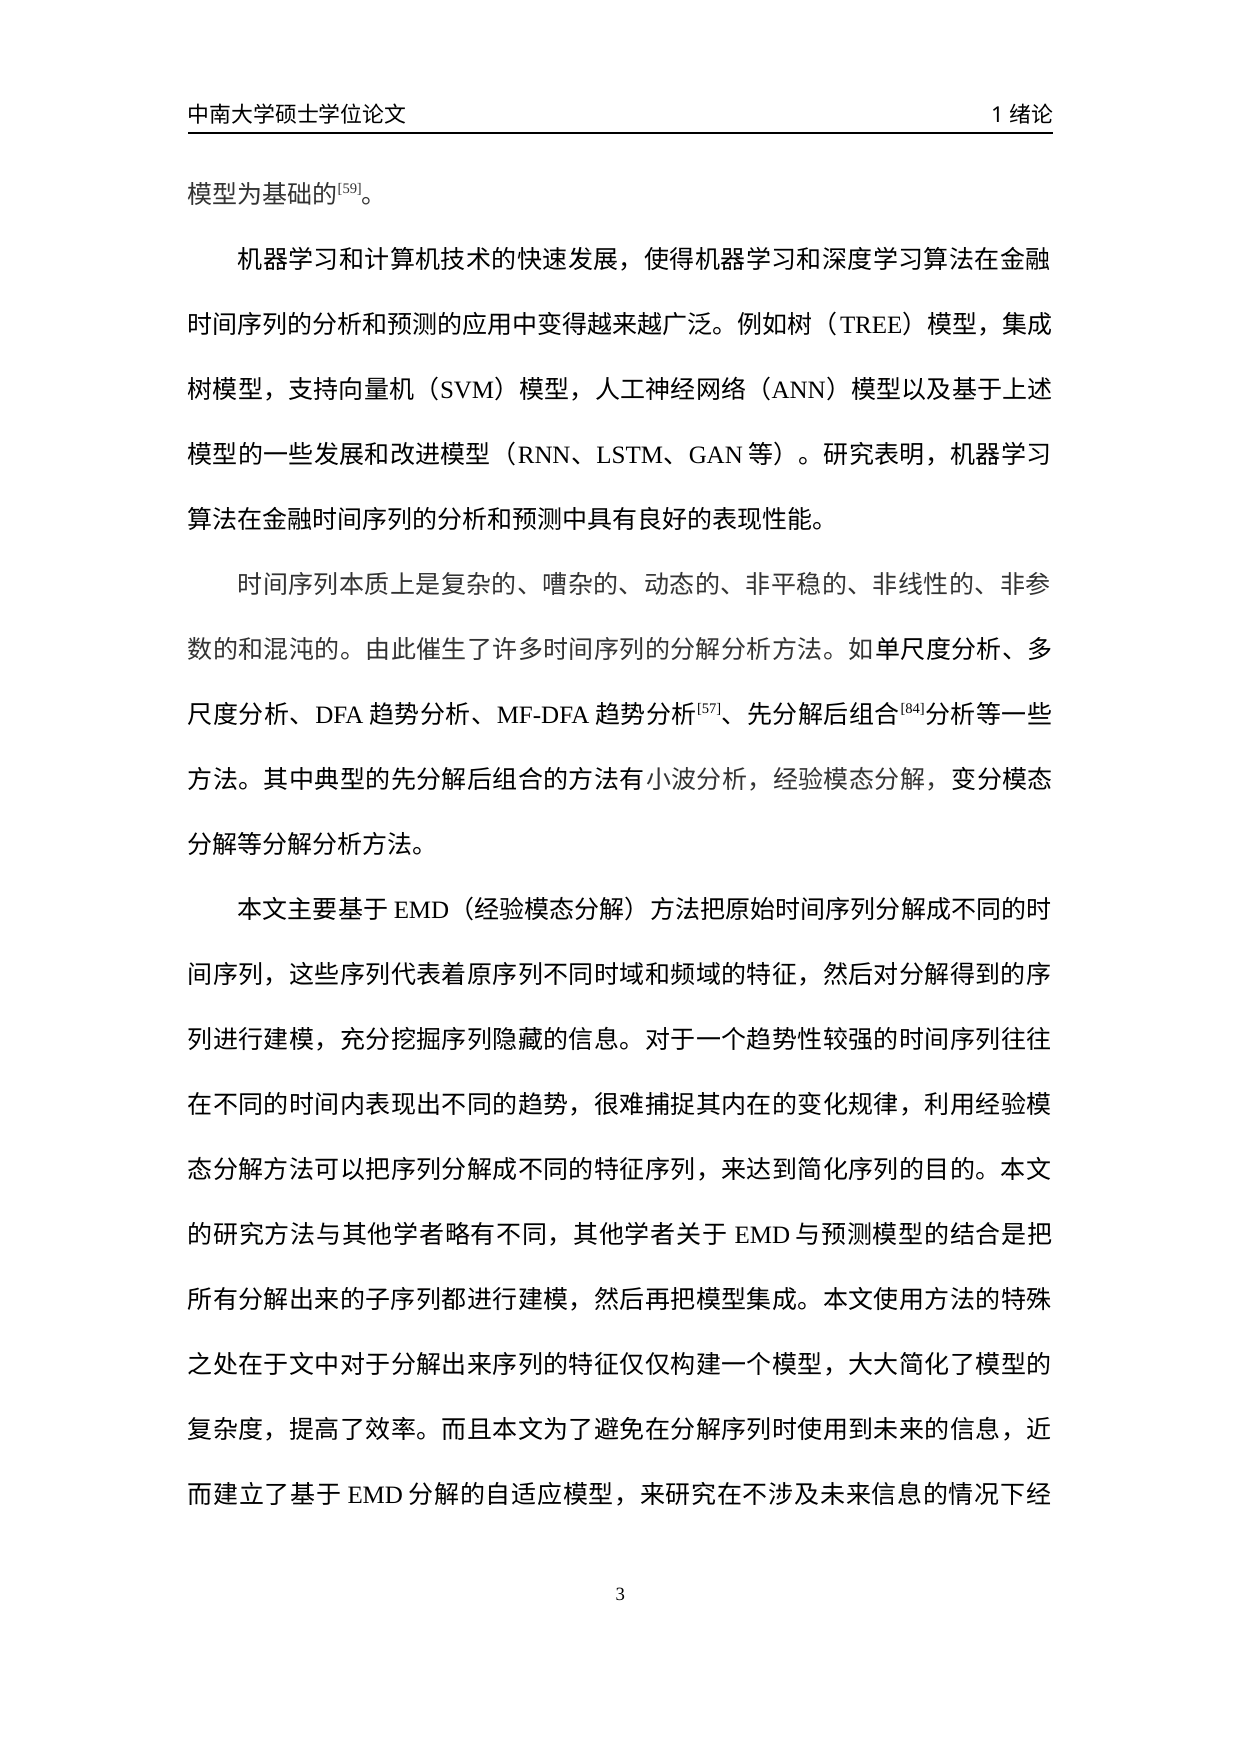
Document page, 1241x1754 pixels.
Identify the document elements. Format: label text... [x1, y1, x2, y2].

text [187, 875, 1053, 1525]
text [187, 160, 1053, 225]
text 机器学习和计算机技术的快速发展，使得机器学习和深度学习算法在金融时间序列的分析和预测的应用中变得越来越广泛。例如树（TREE）模型，集成树模型，支持向量机（SVM）模型，人工神经网络（ANN）模型以及基于上述模型的一些发展和改进模型（RNN、LSTM、GAN等）。研究表明，机器学习算法在金融时间序列的分析和预测中具有良好的表现性能。 [187, 225, 1053, 550]
text 时间序列本质上是复杂的、嘈杂的、动态的、非平稳的、非线性的、非参数的和混沌的。由此催生了许多时间序列的分解分析方法。如单尺度分析、多尺度分析、DFA趋势分析、MF-DFA趋势分析[57]、先分解后组合[84]分析等一些方法。其中典型的先分解后组合的方法有小波分析，经验模态分解，变分模态分解等分解分析方法。 [187, 550, 1053, 875]
